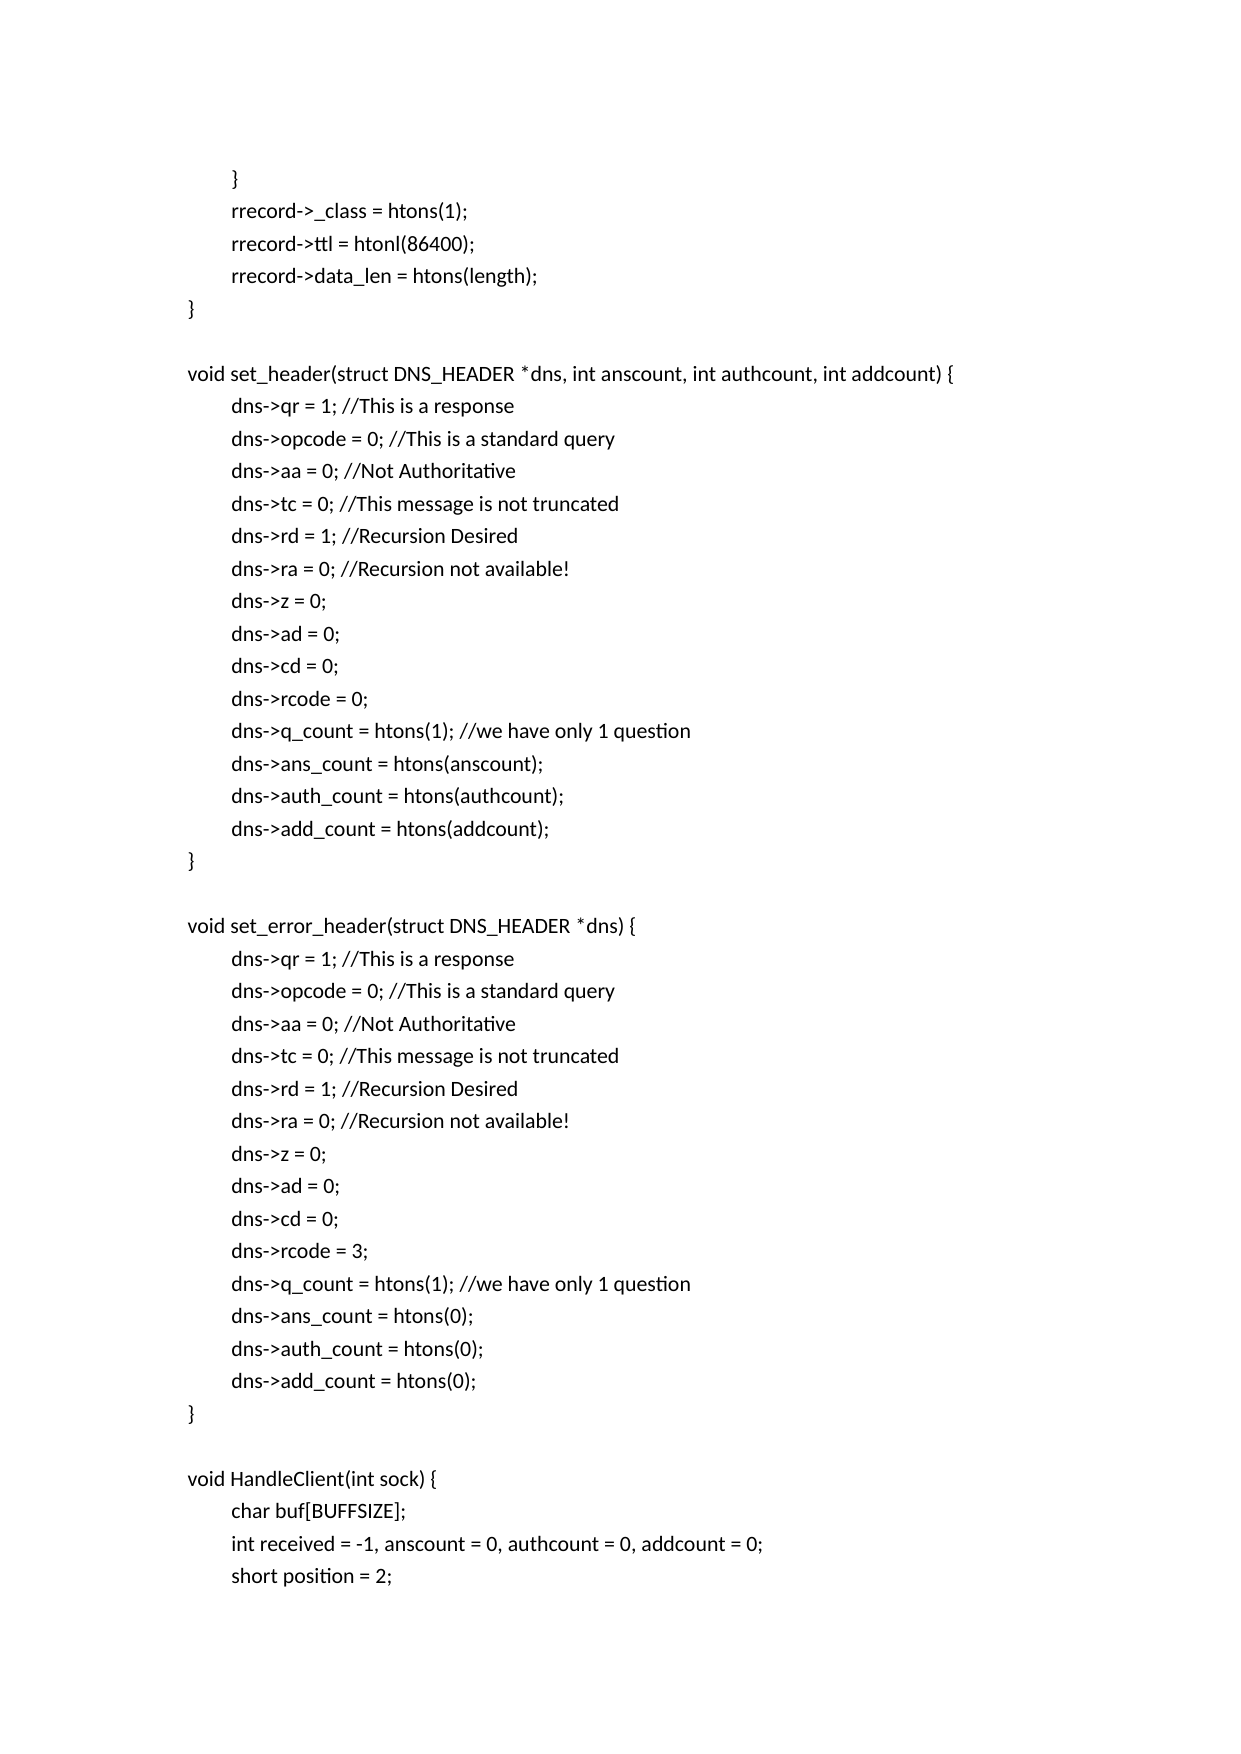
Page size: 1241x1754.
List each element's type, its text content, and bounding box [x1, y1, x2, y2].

text dns->rcode = 3; [187, 1234, 1053, 1267]
text dns->qr = 1; //This is a response [187, 389, 1053, 422]
text dns->add_count = htons(0); [187, 1364, 1053, 1397]
text dns->opcode = 0; //This is a standard query [187, 974, 1053, 1007]
text void set_header(struct DNS_HEADER *dns, int anscount, int authcount, int addcount) { [187, 357, 1053, 389]
text dns->qr = 1; //This is a response [187, 942, 1053, 974]
text int received = -1, anscount = 0, authcount = 0, addcount = 0; [187, 1527, 1053, 1559]
text rrecord->data_len = htons(length); [187, 259, 1053, 292]
text dns->opcode = 0; //This is a standard query [187, 422, 1053, 454]
text char buf[BUFFSIZE]; [187, 1494, 1053, 1527]
text dns->ra = 0; //Recursion not available! [187, 552, 1053, 584]
text } [187, 844, 1053, 877]
text dns->add_count = htons(addcount); [187, 812, 1053, 844]
text dns->cd = 0; [187, 649, 1053, 682]
text dns->cd = 0; [187, 1202, 1053, 1234]
text rrecord->ttl = htonl(86400); [187, 227, 1053, 259]
text dns->auth_count = htons(0); [187, 1332, 1053, 1364]
text dns->rcode = 0; [187, 682, 1053, 714]
text dns->tc = 0; //This message is not truncated [187, 487, 1053, 519]
text dns->z = 0; [187, 584, 1053, 617]
text dns->rd = 1; //Recursion Desired [187, 1072, 1053, 1104]
text dns->aa = 0; //Not Authoritative [187, 454, 1053, 487]
text dns->ra = 0; //Recursion not available! [187, 1104, 1053, 1137]
text } [187, 162, 1053, 194]
text dns->ad = 0; [187, 1169, 1053, 1202]
text dns->auth_count = htons(authcount); [187, 779, 1053, 812]
text dns->z = 0; [187, 1137, 1053, 1169]
text dns->rd = 1; //Recursion Desired [187, 519, 1053, 552]
text dns->q_count = htons(1); //we have only 1 question [187, 714, 1053, 747]
text short position = 2; [187, 1559, 1053, 1592]
text void set_error_header(struct DNS_HEADER *dns) { [187, 909, 1053, 942]
text } [187, 1397, 1053, 1429]
text dns->aa = 0; //Not Authoritative [187, 1007, 1053, 1039]
text } [187, 292, 1053, 324]
text dns->ans_count = htons(0); [187, 1299, 1053, 1332]
text dns->ad = 0; [187, 617, 1053, 649]
text void HandleClient(int sock) { [187, 1462, 1053, 1494]
text rrecord->_class = htons(1); [187, 194, 1053, 227]
text dns->q_count = htons(1); //we have only 1 question [187, 1267, 1053, 1299]
text dns->tc = 0; //This message is not truncated [187, 1039, 1053, 1072]
text dns->ans_count = htons(anscount); [187, 747, 1053, 779]
